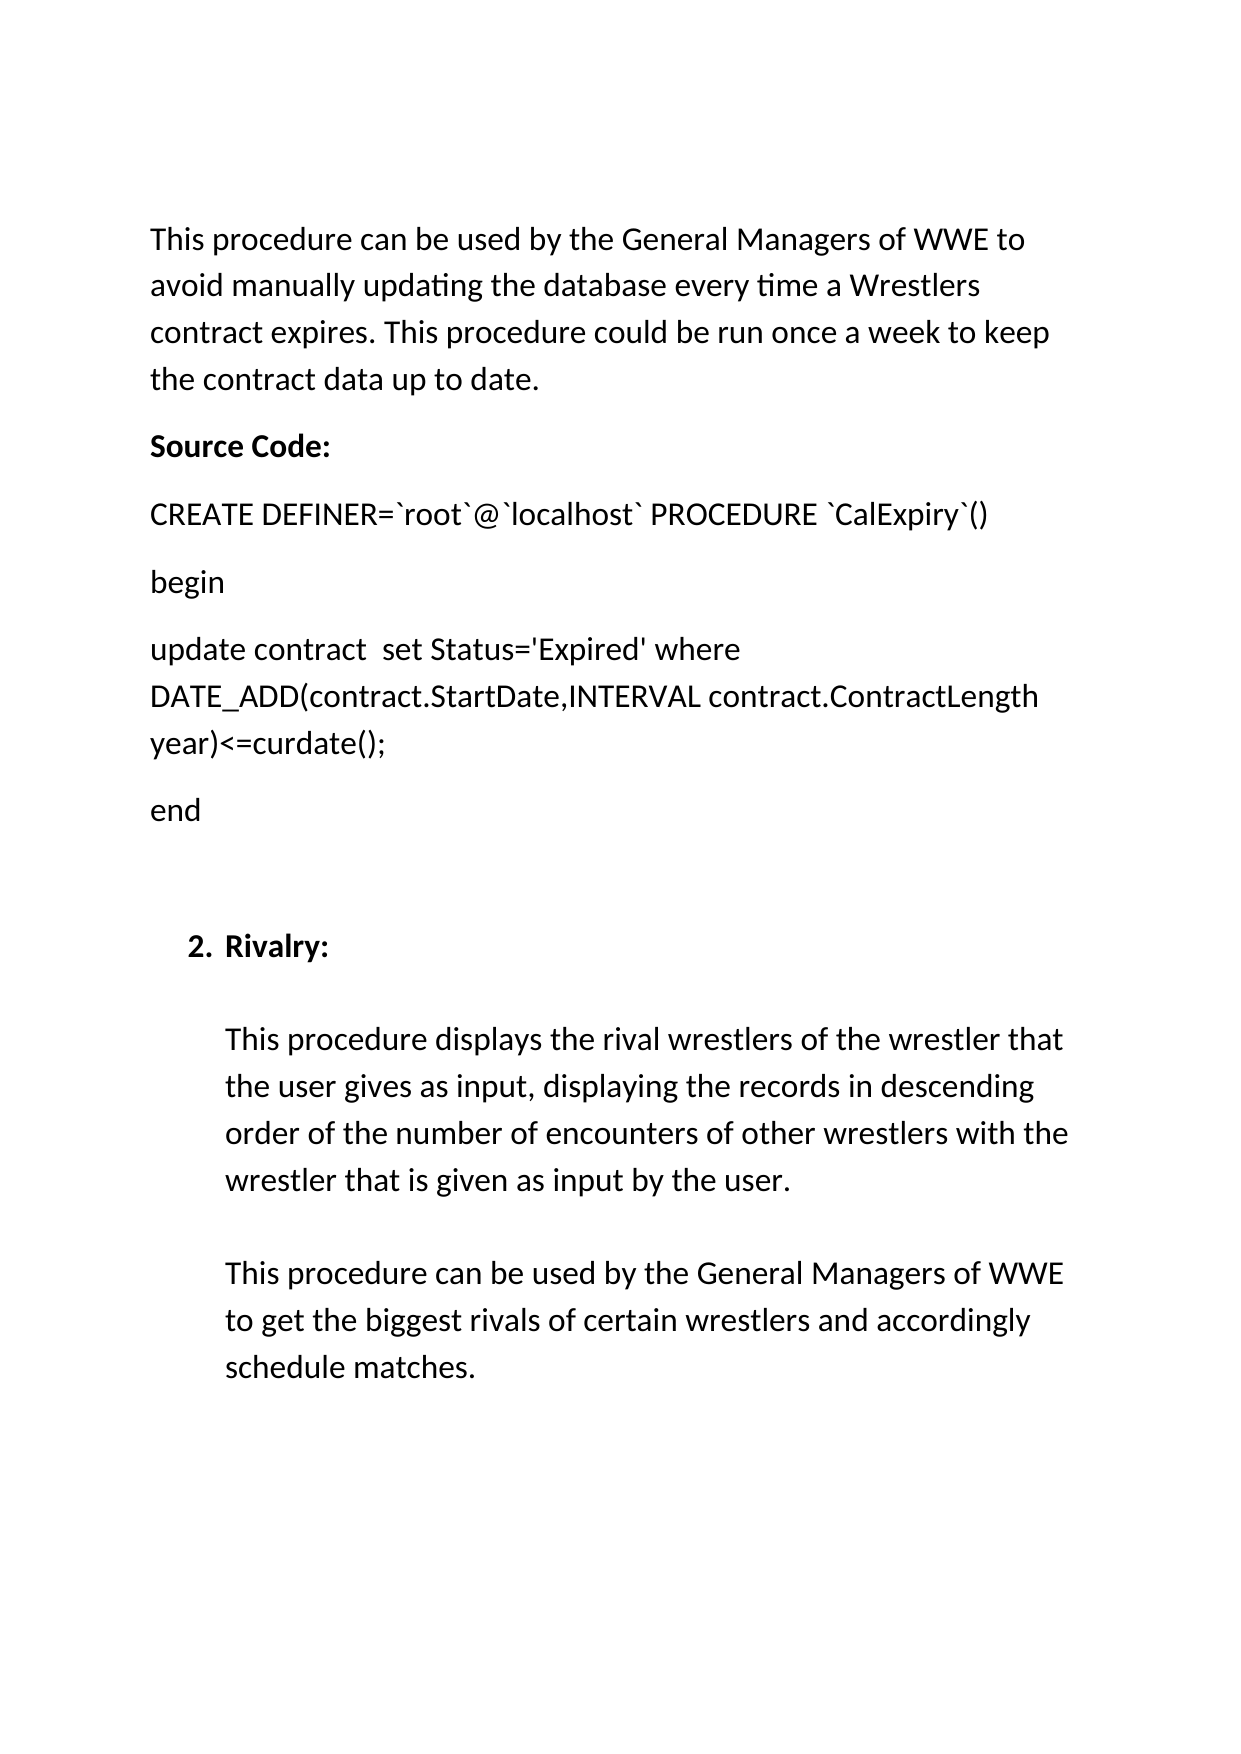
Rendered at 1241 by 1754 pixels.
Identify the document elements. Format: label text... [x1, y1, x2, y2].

list This procedure can be used by the General Managers of WWE to get the biggest rivals of certain wrestlers and accordingly schedule matches. [225, 1252, 1090, 1386]
text begin [150, 561, 1090, 601]
text Source Code: [150, 426, 1090, 466]
text CREATE DEFINER=`root`@`localhost` PROCEDURE `CalExpiry`() [150, 493, 1090, 534]
text update contract set Status='Expired' where DATE_ADD(contract.StartDate,INTERVAL contract.ContractLength year)<=curdate(); [150, 628, 1090, 763]
list This procedure displays the rival wrestlers of the wrestler that the user gives as input, displaying the records in descending order of the number of encounters of other wrestlers with the wrestler that is given as input by the user. [225, 1018, 1090, 1199]
text This procedure can be used by the General Managers of WWE to avoid manually updating the database every time a Wrestlers contract expires. This procedure could be run once a week to keep the contract data up to date. [150, 218, 1090, 399]
text end [150, 789, 1090, 830]
list Rivalry: [187, 925, 1090, 965]
